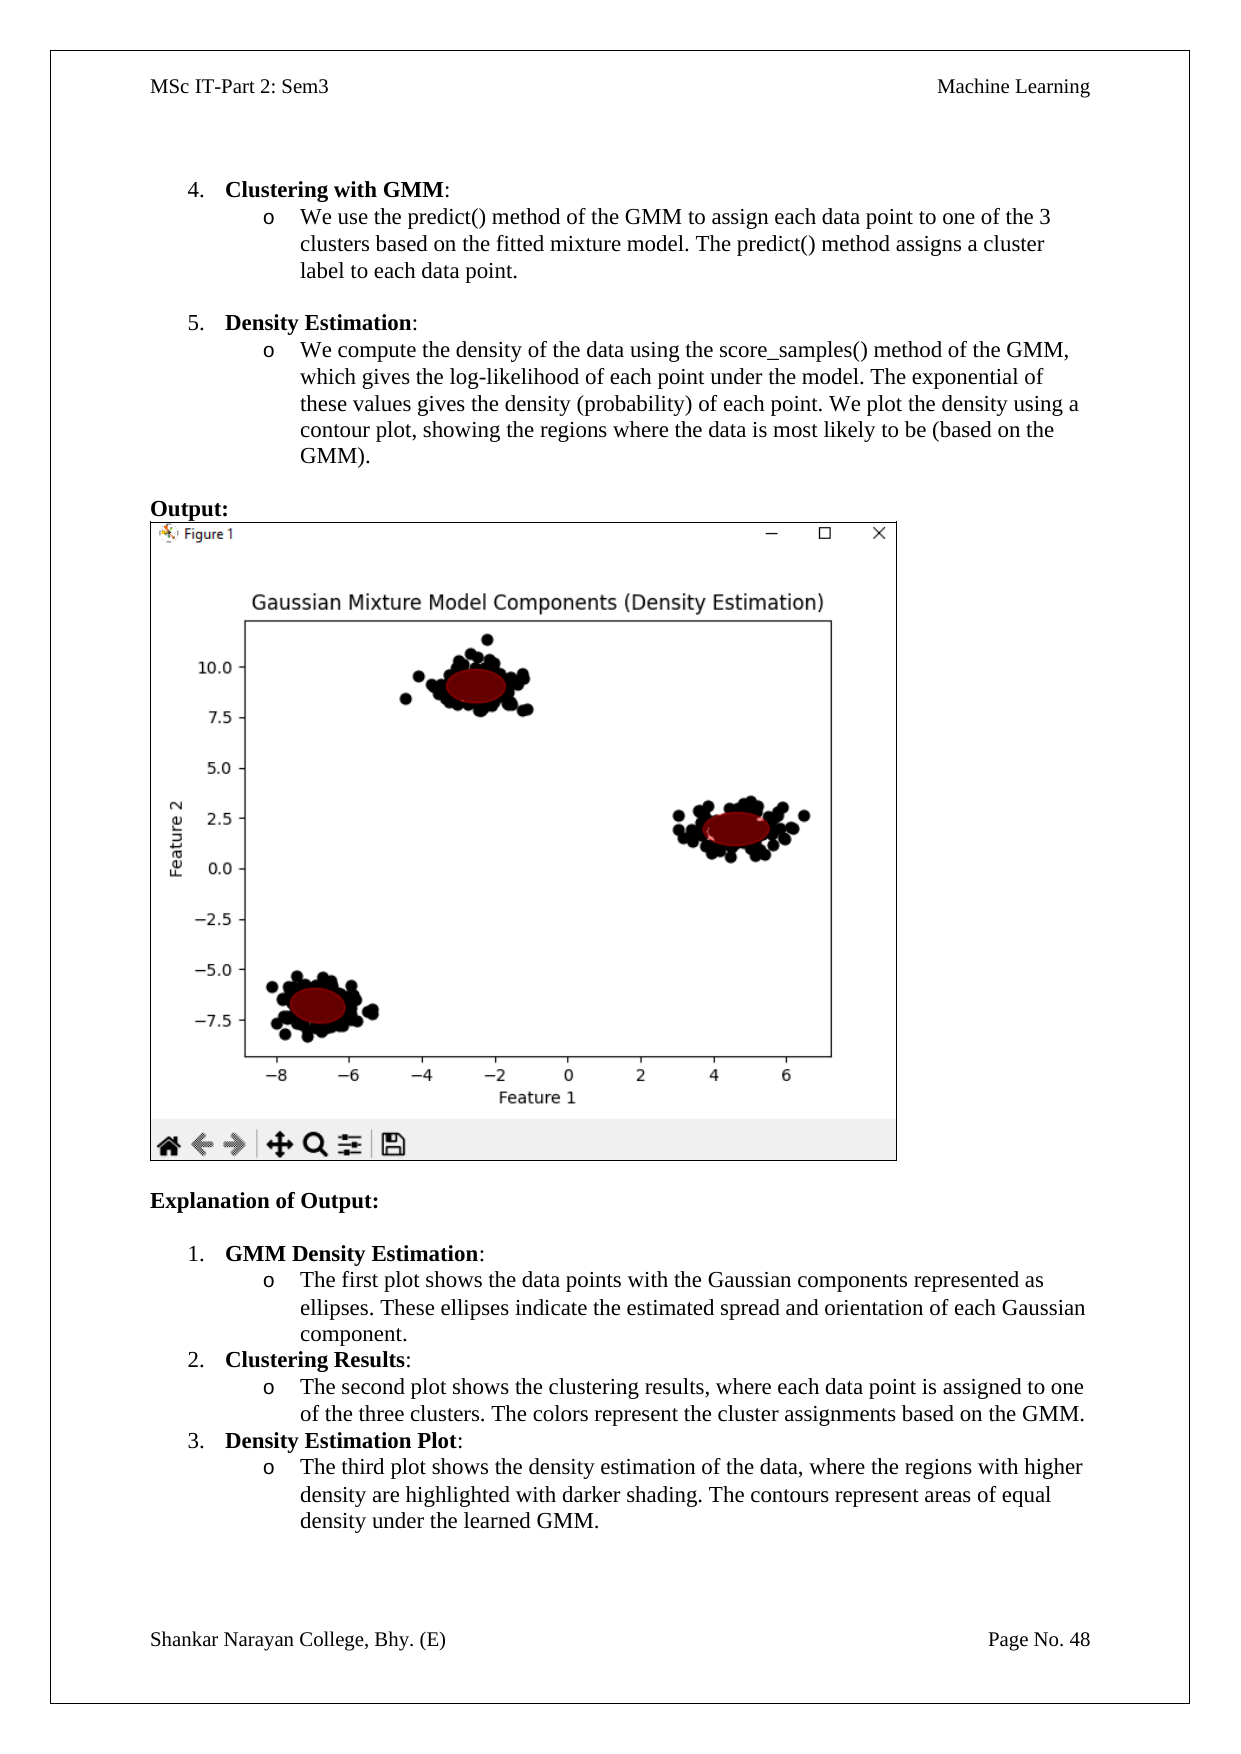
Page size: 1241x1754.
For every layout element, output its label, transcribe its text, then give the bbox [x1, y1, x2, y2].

text Output: [150, 495, 1090, 521]
list GMM Density Estimation: [187, 1240, 1090, 1266]
list Clustering Results: [187, 1346, 1090, 1373]
list The first plot shows the data points with the Gaussian components represented as ellipses. These ellipses indicate the estimated spread and orientation of each Gaussian component. [262, 1266, 1090, 1346]
list Density Estimation: [187, 309, 1090, 336]
text Explanation of Output: [150, 1187, 1090, 1213]
list The second plot shows the clustering results, where each data point is assigned to one of the three clusters. The colors represent the cluster assignments based on the GMM. [262, 1373, 1090, 1427]
list Clustering with GMM: [187, 176, 1090, 203]
list We use the predict() method of the GMM to assign each data point to one of the 3 clusters based on the fitted mixture model. The predict() method assigns a cluster label to each data point. [262, 203, 1090, 283]
list The third plot shows the density estimation of the data, where the regions with higher density are highlighted with darker shading. The contours represent areas of equal density under the learned GMM. [262, 1453, 1090, 1533]
list We compute the density of the data using the score_samples() method of the GMM, which gives the log-likelihood of each point under the model. The exponential of these values gives the density (probability) of each point. We plot the density using a contour plot, showing the regions where the data is most likely to be (based on the GMM). [262, 336, 1090, 469]
picture [151, 523, 896, 1160]
list Density Estimation Plot: [187, 1427, 1090, 1453]
